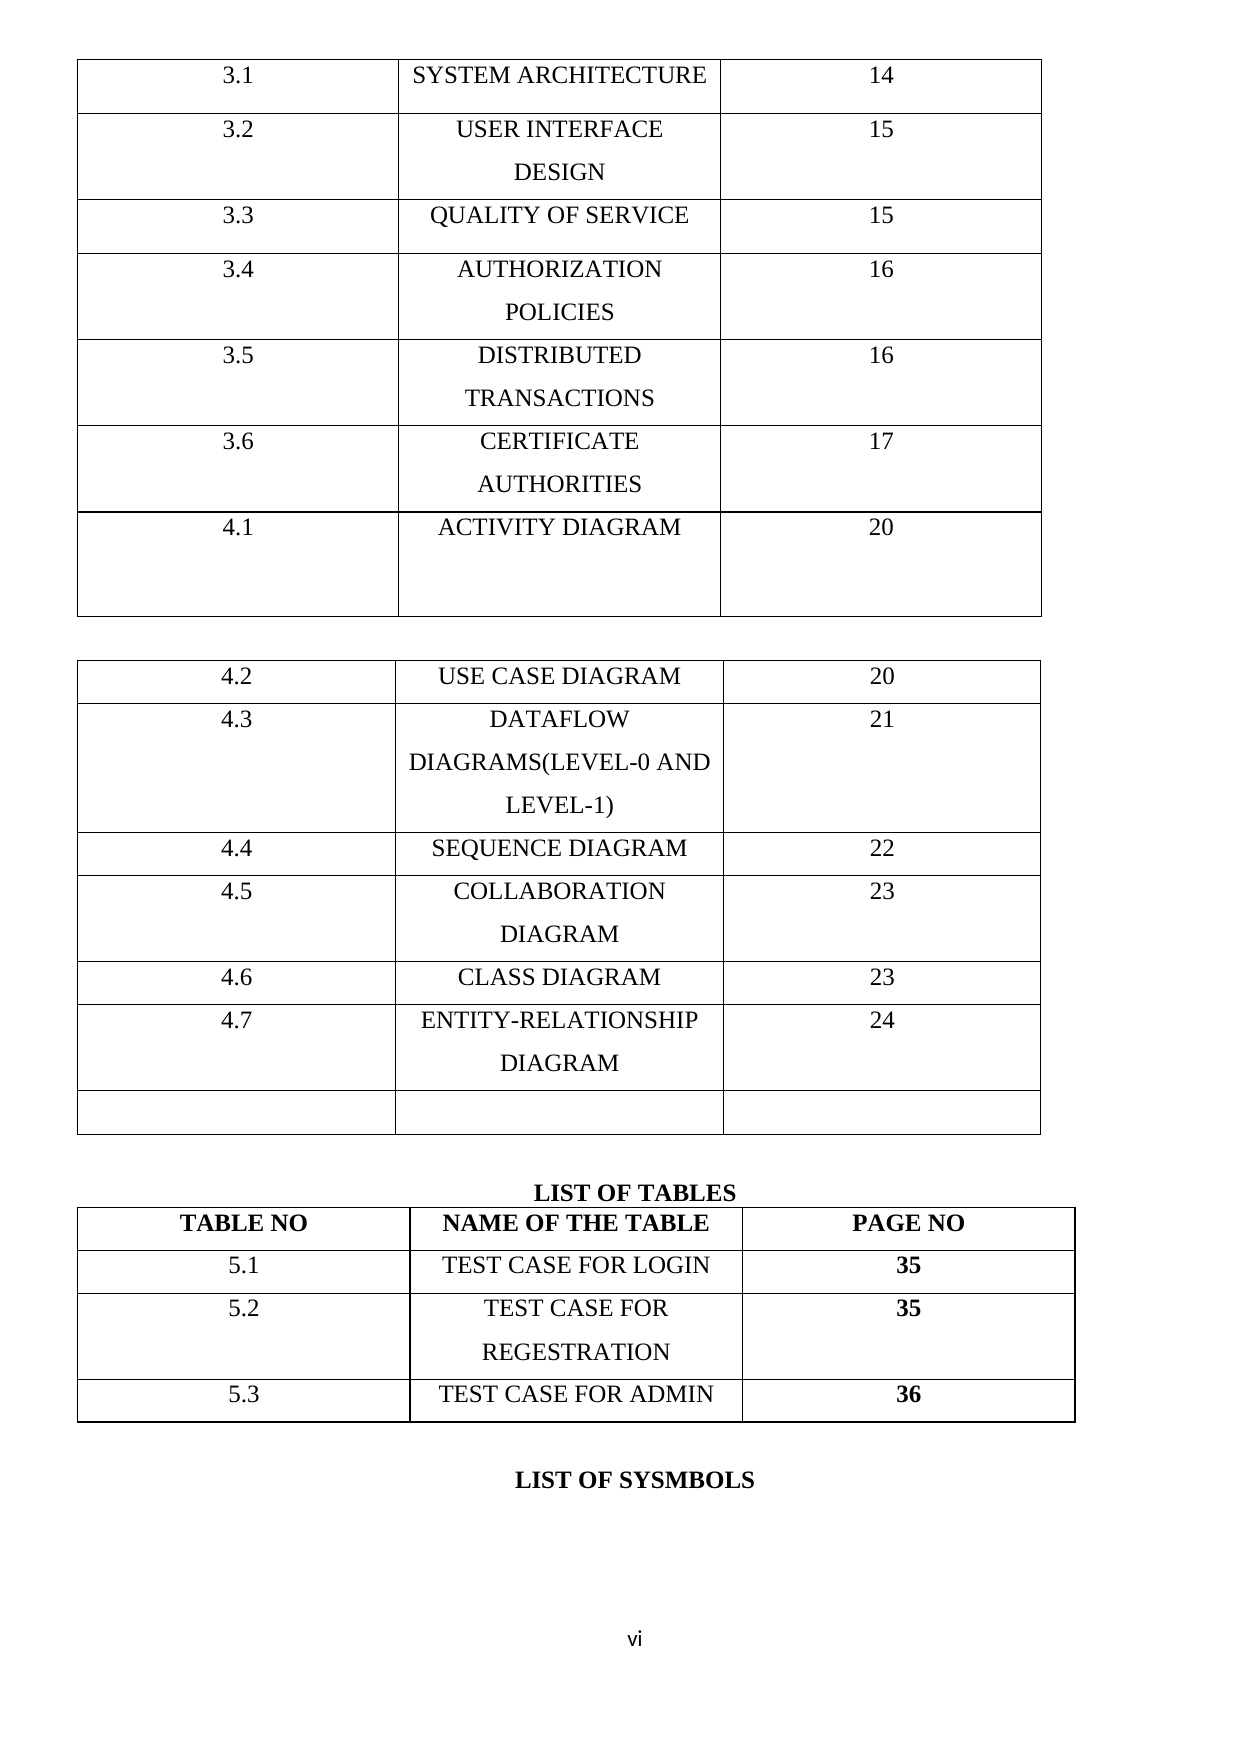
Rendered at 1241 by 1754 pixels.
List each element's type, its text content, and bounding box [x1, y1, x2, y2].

table_cell 24 [724, 1005, 1040, 1090]
table_cell 3.6 [78, 426, 398, 511]
table_cell Activity Diagram [399, 513, 720, 616]
table_cell 4.5 [78, 876, 395, 961]
table_cell 3.2 [78, 114, 398, 199]
table_cell DataFlow Diagrams(level-0 and level-1) [396, 704, 723, 832]
table_header 20 [724, 661, 1040, 703]
table_cell 16 [721, 254, 1041, 339]
table_cell [78, 1091, 395, 1134]
table_cell 17 [721, 426, 1041, 511]
table_header 4.2 [78, 661, 395, 703]
table_cell TEST CASE FOR REGESTRATION [411, 1294, 742, 1378]
table_cell 16 [721, 340, 1041, 425]
table_cell System Architecture [399, 60, 720, 113]
table_cell 3.3 [78, 200, 398, 253]
table_cell 4.7 [78, 1005, 395, 1090]
table_cell 5.1 [78, 1251, 409, 1292]
table_cell TEST CASE FOR ADMIN [411, 1380, 742, 1421]
table_cell 4.4 [78, 833, 395, 875]
table_cell 35 [743, 1251, 1074, 1292]
table_cell 20 [721, 513, 1041, 616]
table_cell 15 [721, 200, 1041, 253]
table_cell 35 [743, 1294, 1074, 1378]
table_cell 4.1 [78, 513, 398, 616]
table_cell Distributed Transactions [399, 340, 720, 425]
table_cell Sequence Diagram [396, 833, 723, 875]
table_cell 22 [724, 833, 1040, 875]
table_cell Class Diagram [396, 962, 723, 1004]
table_cell 23 [724, 876, 1040, 961]
table_cell 21 [724, 704, 1040, 832]
table_cell Certificate Authorities [399, 426, 720, 511]
table_header name of the table [411, 1208, 742, 1249]
table_header page no [743, 1208, 1074, 1249]
table_cell 5.2 [78, 1294, 409, 1378]
table_cell 36 [743, 1380, 1074, 1421]
table_cell 3.1 [78, 60, 398, 113]
table_cell 14 [721, 60, 1041, 113]
text List of tables [89, 1178, 1181, 1207]
table_cell Quality of Service [399, 200, 720, 253]
table_cell 4.3 [78, 704, 395, 832]
table_cell [724, 1091, 1040, 1134]
table_cell 5.3 [78, 1380, 409, 1421]
table_cell 15 [721, 114, 1041, 199]
table_header Use Case Diagram [396, 661, 723, 703]
table_header table no [78, 1208, 409, 1249]
table_cell 4.6 [78, 962, 395, 1004]
text LIST OF SYSMBOLS [89, 1466, 1181, 1494]
table_cell 3.4 [78, 254, 398, 339]
table_cell Entity-Relationship Diagram [396, 1005, 723, 1090]
table_cell TEST CASE FOR LOGIN [411, 1251, 742, 1292]
table_cell 23 [724, 962, 1040, 1004]
table_cell Collaboration Diagram [396, 876, 723, 961]
table_cell User Interface Design [399, 114, 720, 199]
table_cell [396, 1091, 723, 1134]
table_cell Authorization Policies [399, 254, 720, 339]
table_cell 3.5 [78, 340, 398, 425]
